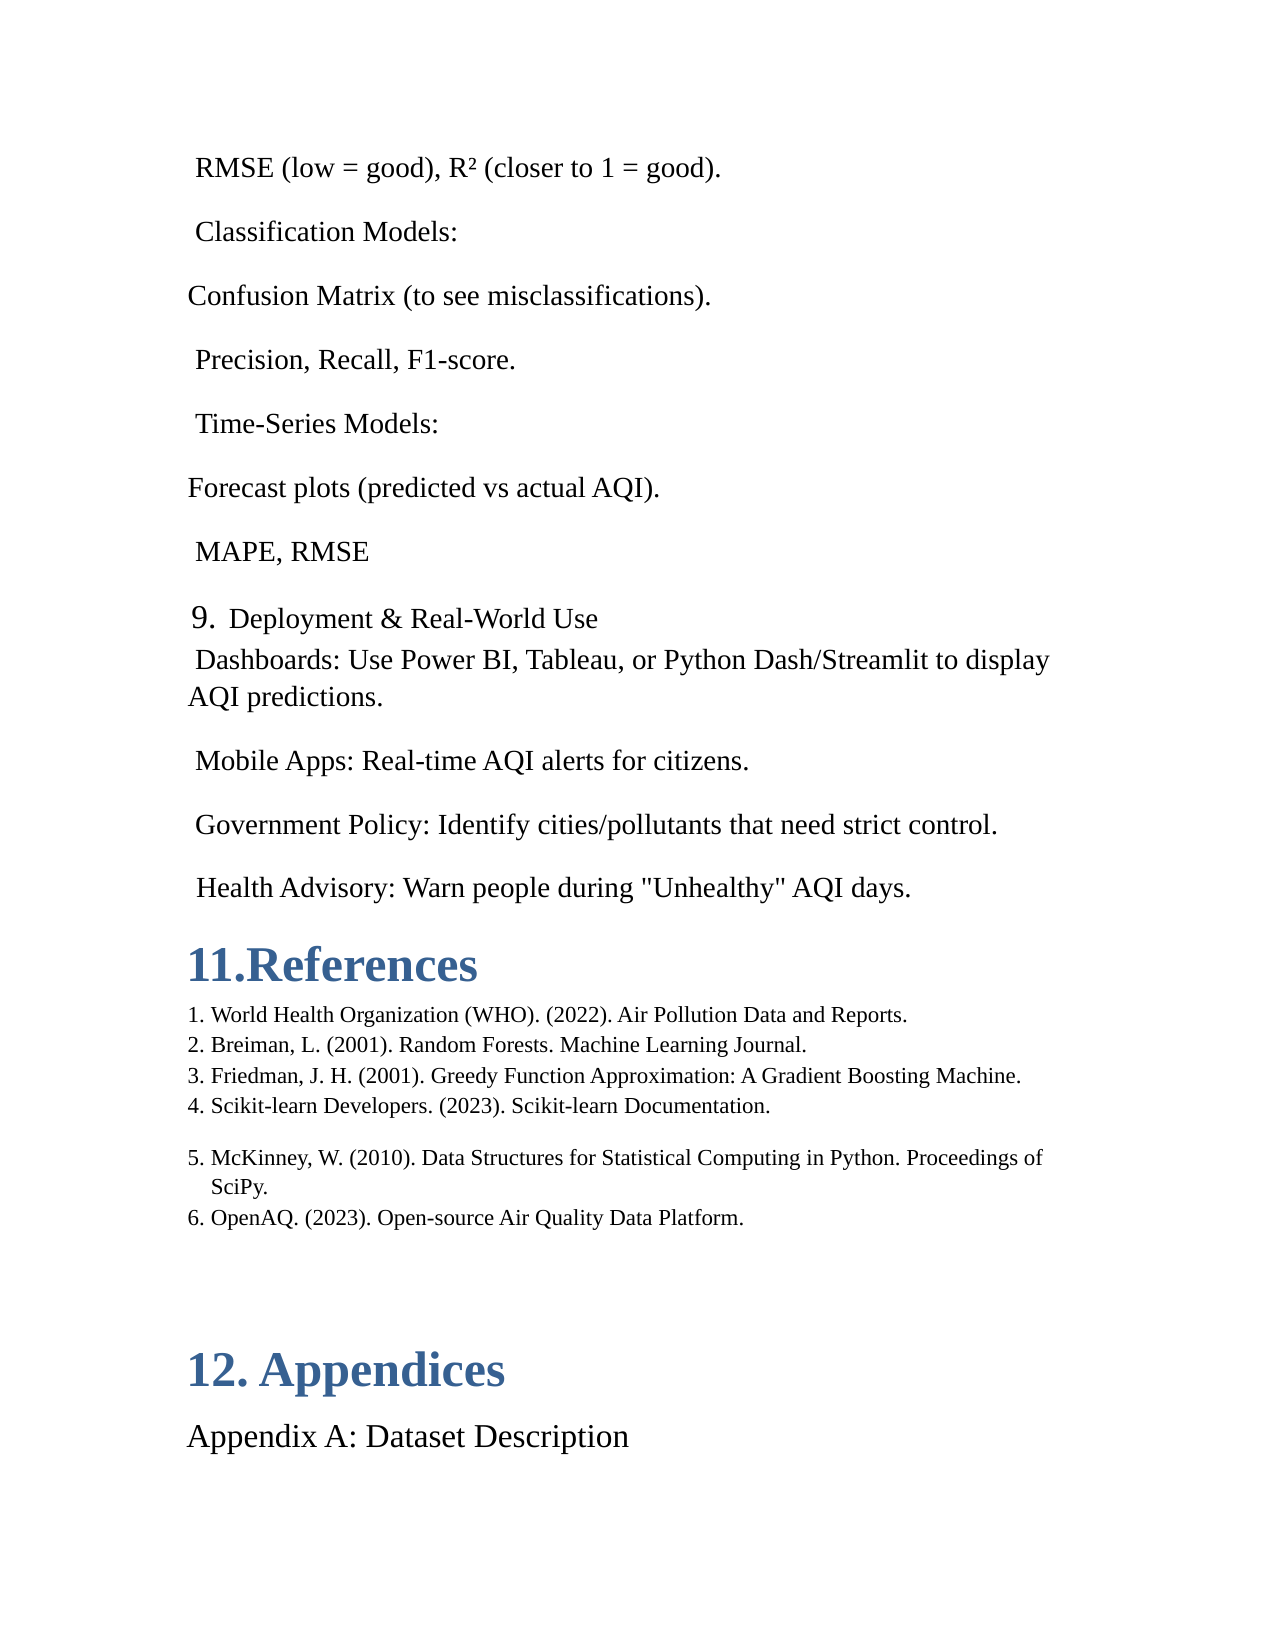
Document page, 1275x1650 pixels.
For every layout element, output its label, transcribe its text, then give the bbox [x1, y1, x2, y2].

text Appendix A: Dataset Description [186, 1416, 1088, 1455]
list Scikit-learn Developers. (2023). Scikit-learn Documentation. [187, 1093, 1084, 1119]
text Confusion Matrix (to see misclassifications). [187, 278, 1094, 312]
list McKinney, W. (2010). Data Structures for Statistical Computing in Python. Proceedings of SciPy. [187, 1144, 1084, 1200]
subtitle 12. Appendices [186, 1340, 1095, 1398]
text Dashboards: Use Power BI, Tableau, or Python Dash/Streamlit to display AQI predictions. [187, 642, 1094, 713]
text MAPE, RMSE [195, 534, 1094, 567]
text Time-Series Models: [195, 406, 1094, 439]
subtitle 11.References [186, 935, 1095, 993]
list Breiman, L. (2001). Random Forests. Machine Learning Journal. [187, 1031, 1084, 1058]
text Forecast plots (predicted vs actual AQI). [187, 470, 1094, 503]
text Government Policy: Identify cities/pollutants that need strict control. Health Advisory: Warn people during "Unhealthy" AQI days. [195, 807, 1076, 904]
list World Health Organization (WHO). (2022). Air Pollution Data and Reports. [187, 1001, 1084, 1027]
text Precision, Recall, F1-score. [195, 342, 1094, 375]
list OpenAQ. (2023). Open-source Air Quality Data Platform. [187, 1204, 1084, 1230]
list Deployment & Real-World Use [191, 598, 1091, 636]
text Mobile Apps: Real-time AQI alerts for citizens. [195, 743, 1094, 777]
text Classification Models: [195, 214, 1094, 247]
list Friedman, J. H. (2001). Greedy Function Approximation: A Gradient Boosting Machine. [187, 1062, 1084, 1088]
text RMSE (low = good), R² (closer to 1 = good). [195, 150, 1094, 183]
